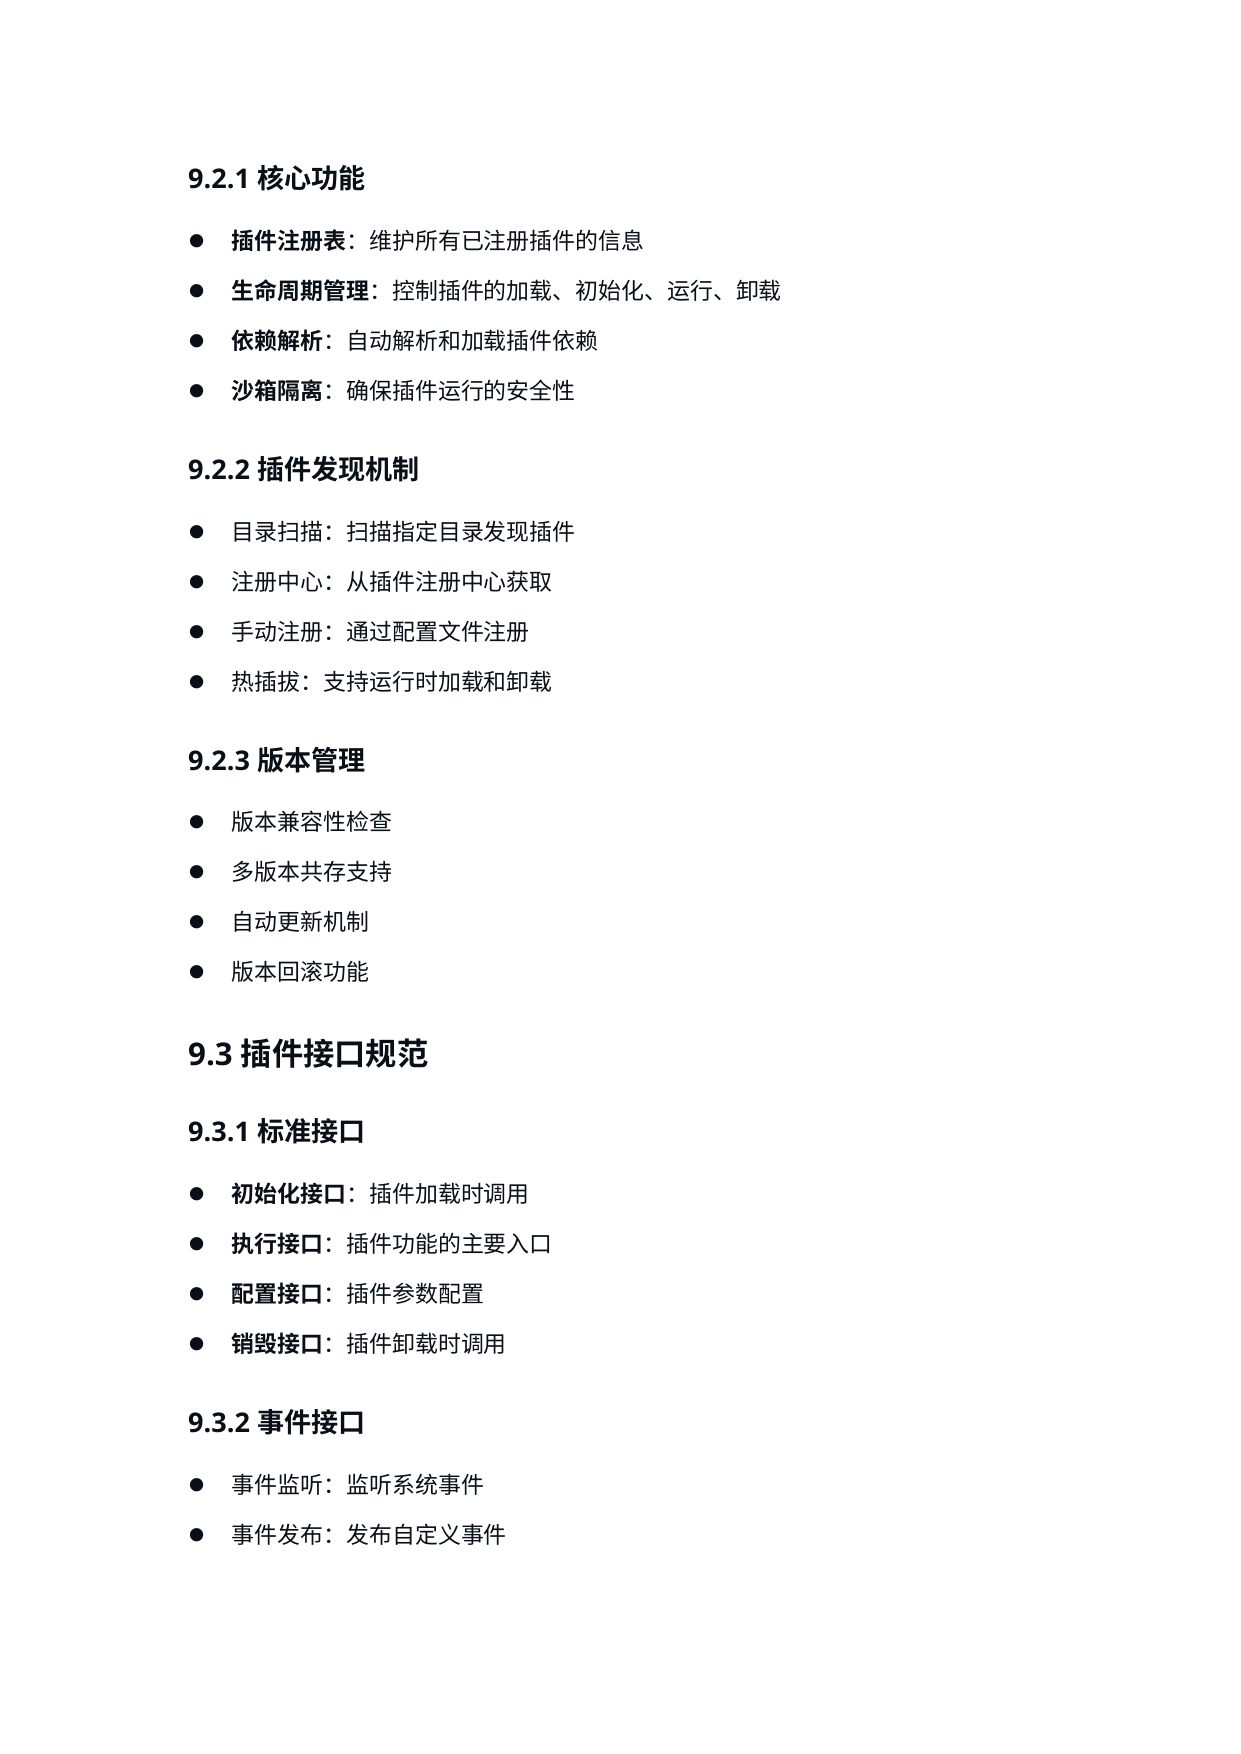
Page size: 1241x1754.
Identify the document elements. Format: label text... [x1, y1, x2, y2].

subtitle 9.3.2 事件接口 [188, 1396, 1052, 1446]
subtitle 9.3.1 标准接口 [188, 1105, 1052, 1155]
list 生命周期管理：控制插件的加载、初始化、运行、卸载 [188, 264, 1052, 314]
list 初始化接口：插件加载时调用 [188, 1168, 1052, 1218]
list 注册中心：从插件注册中心获取 [188, 555, 1052, 605]
list 版本回滚功能 [188, 946, 1052, 996]
list 配置接口：插件参数配置 [188, 1268, 1052, 1318]
list 事件监听：监听系统事件 [188, 1458, 1052, 1508]
list 销毁接口：插件卸载时调用 [188, 1318, 1052, 1368]
list 依赖解析：自动解析和加载插件依赖 [188, 314, 1052, 364]
list 插件注册表：维护所有已注册插件的信息 [188, 214, 1052, 264]
subtitle 9.2.3 版本管理 [188, 733, 1052, 783]
list 目录扫描：扫描指定目录发现插件 [188, 505, 1052, 555]
subtitle 9.2.2 插件发现机制 [188, 443, 1052, 493]
list 手动注册：通过配置文件注册 [188, 605, 1052, 655]
list 自动更新机制 [188, 896, 1052, 946]
list 热插拔：支持运行时加载和卸载 [188, 655, 1052, 705]
list 沙箱隔离：确保插件运行的安全性 [188, 364, 1052, 414]
subtitle 9.3 插件接口规范 [188, 1027, 1052, 1077]
list 执行接口：插件功能的主要入口 [188, 1218, 1052, 1268]
list 多版本共存支持 [188, 846, 1052, 896]
list 版本兼容性检查 [188, 796, 1052, 846]
subtitle 9.2.1 核心功能 [188, 152, 1052, 202]
list 事件发布：发布自定义事件 [188, 1508, 1052, 1558]
